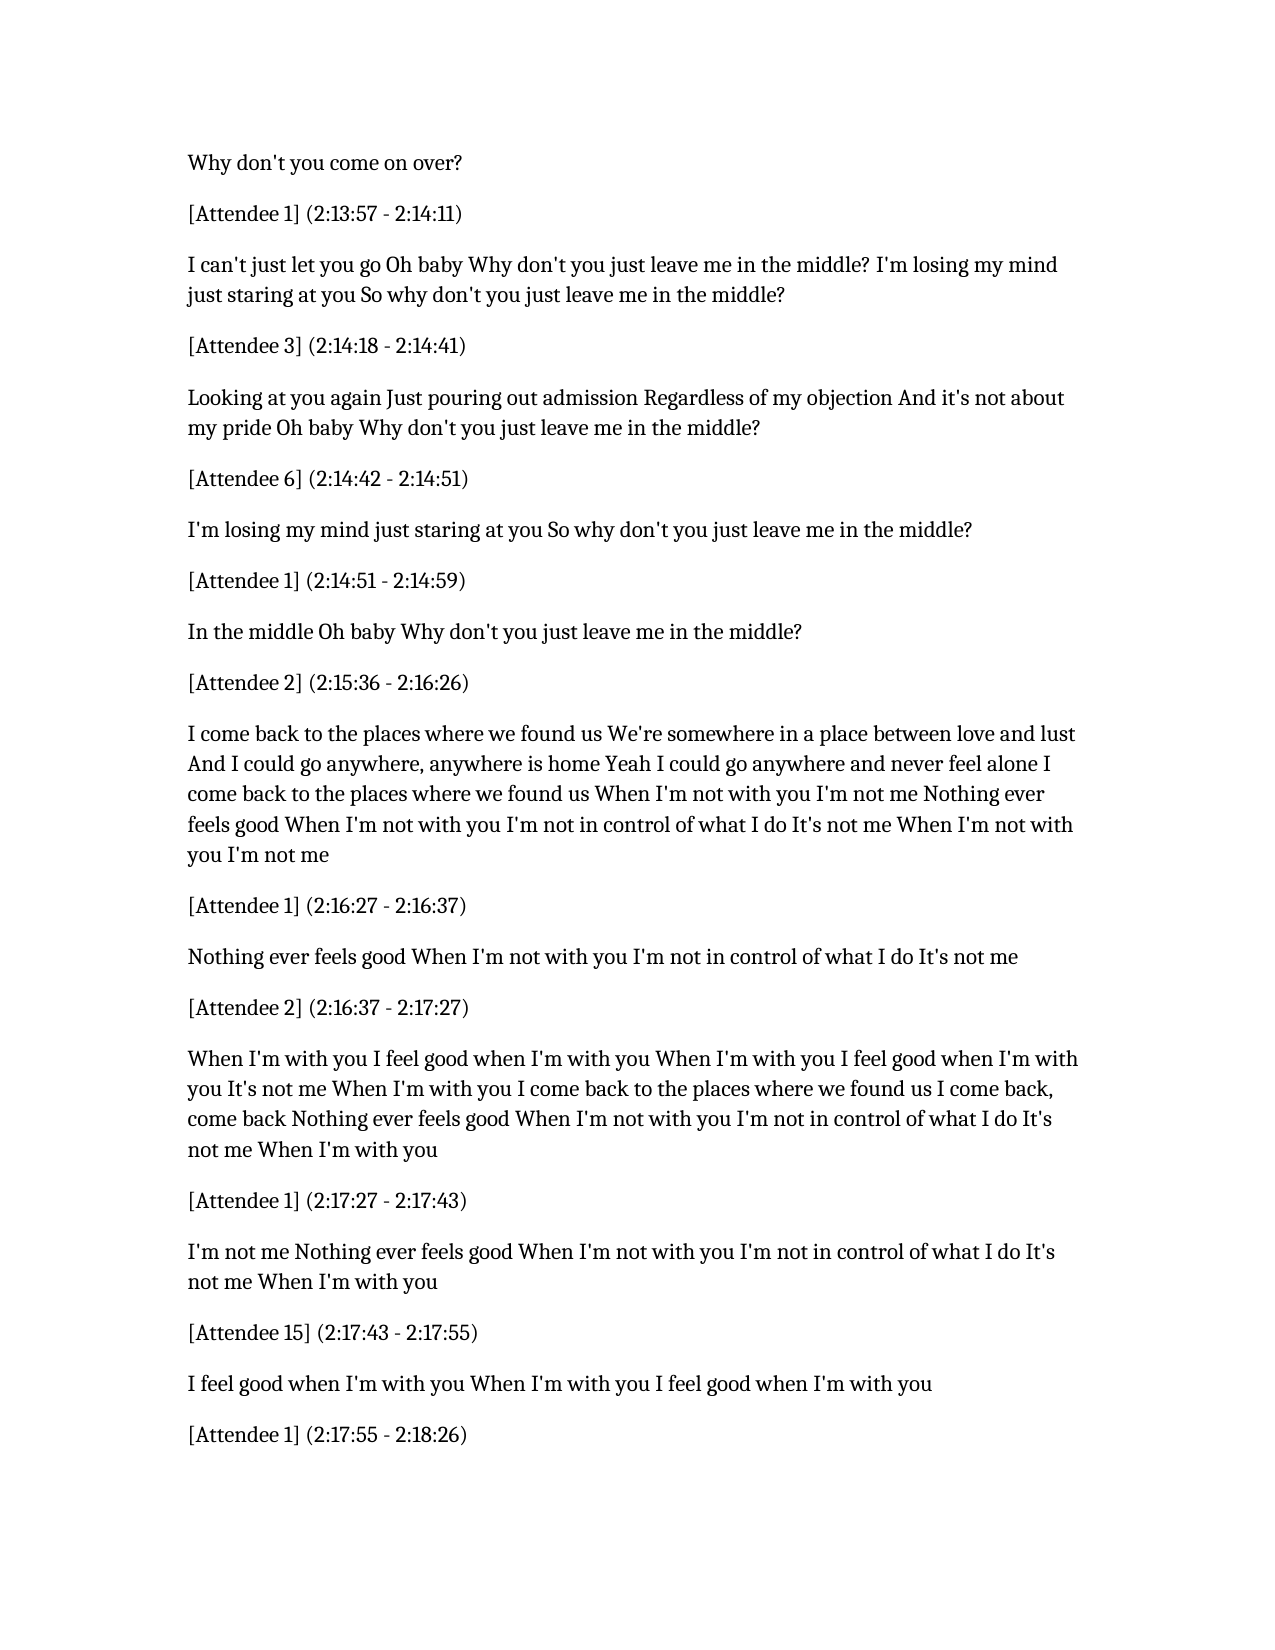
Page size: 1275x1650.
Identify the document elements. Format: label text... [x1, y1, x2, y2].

text [Attendee 3] (2:14:18 - 2:14:41) [187, 333, 1087, 360]
text [Attendee 2] (2:16:37 - 2:17:27) [187, 995, 1087, 1021]
text In the middle Oh baby Why don't you just leave me in the middle? [187, 619, 1087, 645]
text I'm losing my mind just staring at you So why don't you just leave me in the middle? [187, 517, 1087, 543]
text [Attendee 1] (2:16:27 - 2:16:37) [187, 893, 1087, 919]
text I'm not me Nothing ever feels good When I'm not with you I'm not in control of what I do It's not me When I'm with you [187, 1238, 1087, 1295]
text I come back to the places where we found us We're somewhere in a place between love and lust And I could go anywhere, anywhere is home Yeah I could go anywhere and never feel alone I come back to the places where we found us When I'm not with you I'm not me Nothing ever feels good When I'm not with you I'm not in control of what I do It's not me When I'm not with you I'm not me [187, 721, 1087, 868]
text [Attendee 1] (2:17:27 - 2:17:43) [187, 1187, 1087, 1214]
text I feel good when I'm with you When I'm with you I feel good when I'm with you [187, 1371, 1087, 1397]
text [Attendee 1] (2:17:55 - 2:18:26) [187, 1422, 1087, 1448]
text [Attendee 2] (2:15:36 - 2:16:26) [187, 670, 1087, 696]
text When I'm with you I feel good when I'm with you When I'm with you I feel good when I'm with you It's not me When I'm with you I come back to the places where we found us I come back, come back Nothing ever feels good When I'm not with you I'm not in control of what I do It's not me When I'm with you [187, 1046, 1087, 1163]
text [Attendee 1] (2:13:57 - 2:14:11) [187, 201, 1087, 227]
text [Attendee 1] (2:14:51 - 2:14:59) [187, 568, 1087, 594]
text [Attendee 15] (2:17:43 - 2:17:55) [187, 1320, 1087, 1346]
text Why don't you come on over? [187, 150, 1087, 176]
text Nothing ever feels good When I'm not with you I'm not in control of what I do It's not me [187, 944, 1087, 970]
text Looking at you again Just pouring out admission Regardless of my objection And it's not about my pride Oh baby Why don't you just leave me in the middle? [187, 384, 1087, 441]
text [Attendee 6] (2:14:42 - 2:14:51) [187, 466, 1087, 492]
text I can't just let you go Oh baby Why don't you just leave me in the middle? I'm losing my mind just staring at you So why don't you just leave me in the middle? [187, 252, 1087, 309]
